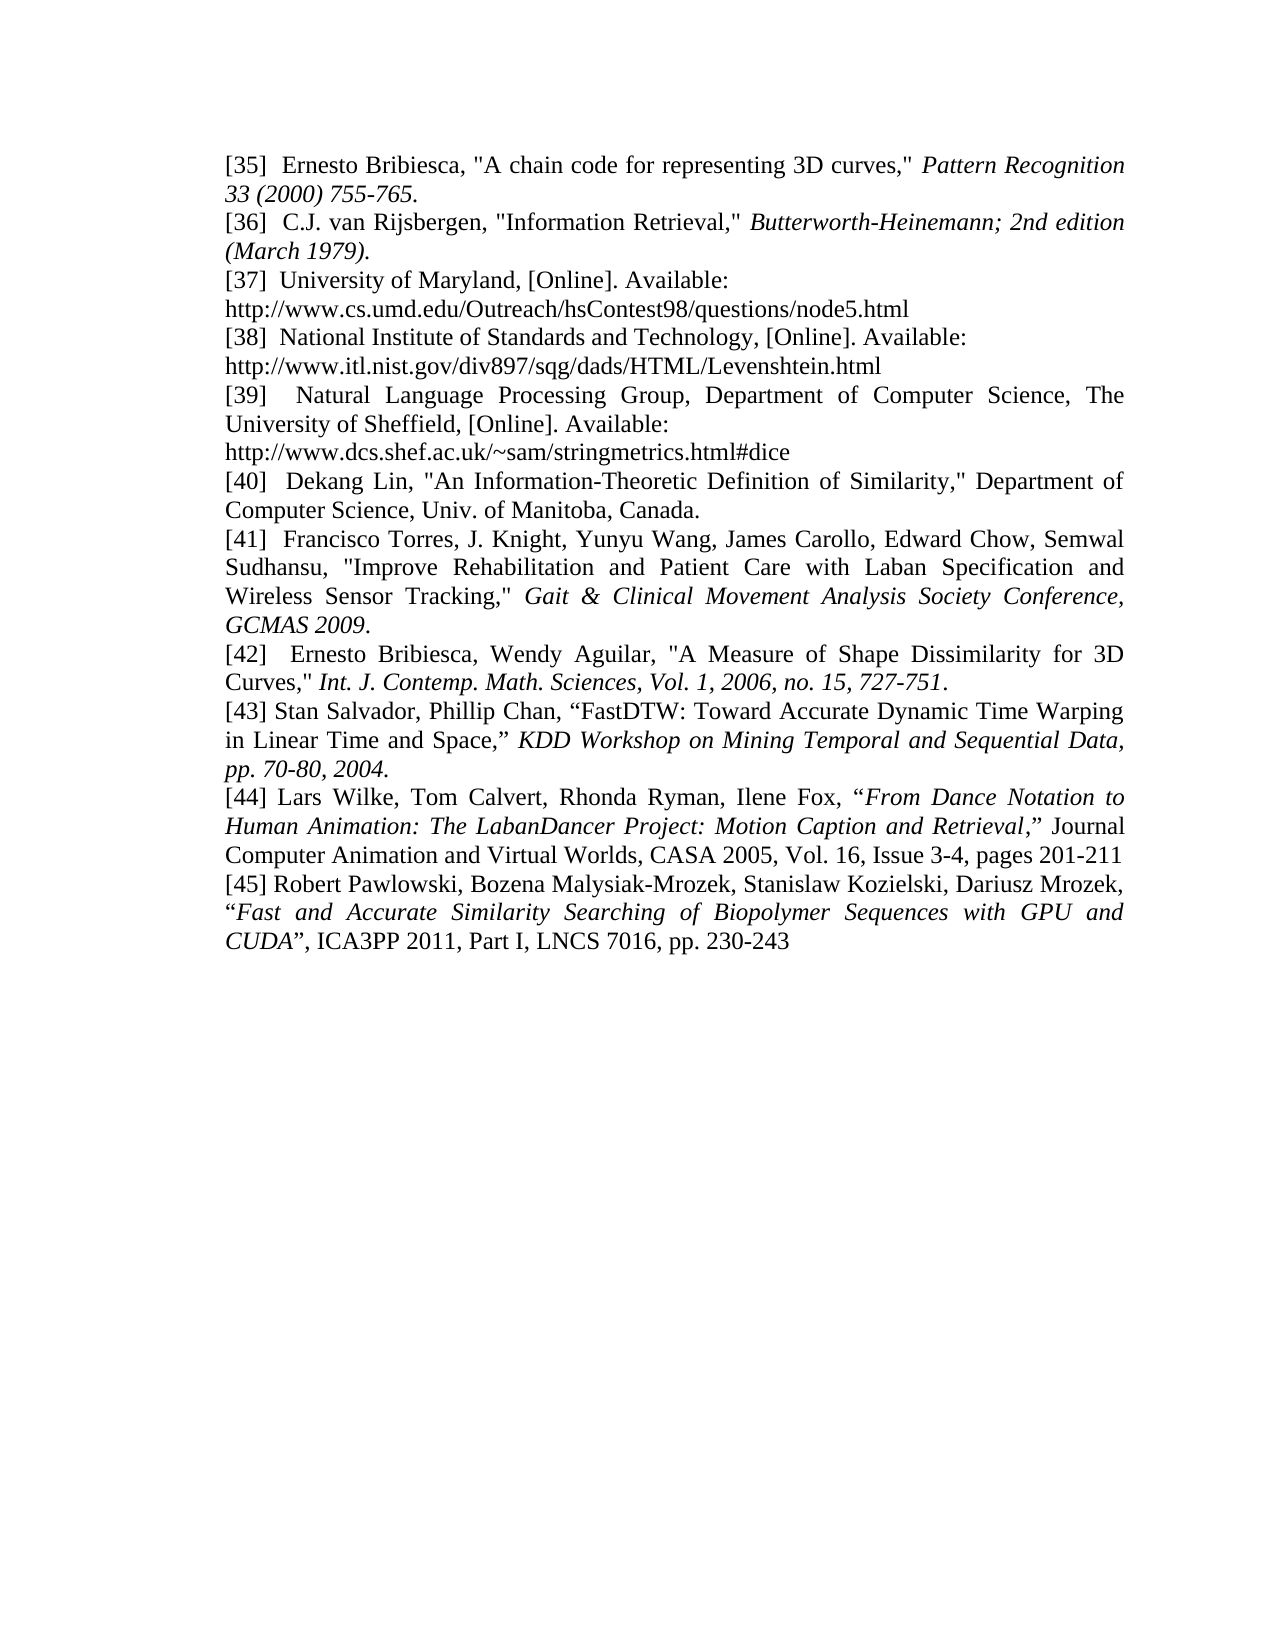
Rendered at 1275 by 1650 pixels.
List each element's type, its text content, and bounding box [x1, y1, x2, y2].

text [44] Lars Wilke, Tom Calvert, Rhonda Ryman, Ilene Fox, “From Dance Notation to Human Animation: The LabanDancer Project: Motion Caption and Retrieval,” Journal Computer Animation and Virtual Worlds, CASA 2005, Vol. 16, Issue 3-4, pages 201-211 [225, 782, 1125, 869]
text [42] Ernesto Bribiesca, Wendy Aguilar, "A Measure of Shape Dissimilarity for 3D Curves," Int. J. Contemp. Math. Sciences, Vol. 1, 2006, no. 15, 727-751. [225, 639, 1125, 696]
text [41] Francisco Torres, J. Knight, Yunyu Wang, James Carollo, Edward Chow, Semwal Sudhansu, "Improve Rehabilitation and Patient Care with Laban Specification and Wireless Sensor Tracking," Gait & Clinical Movement Analysis Society Conference, GCMAS 2009. [225, 524, 1125, 639]
text http://www.itl.nist.gov/div897/sqg/dads/HTML/Levenshtein.html [225, 351, 1125, 380]
text [45] Robert Pawlowski, Bozena Malysiak-Mrozek, Stanislaw Kozielski, Dariusz Mrozek, “Fast and Accurate Similarity Searching of Biopolymer Sequences with GPU and CUDA”, ICA3PP 2011, Part I, LNCS 7016, pp. 230-243 [225, 869, 1125, 955]
text [39] Natural Language Processing Group, Department of Computer Science, The University of Sheffield, [Online]. Available: [225, 380, 1125, 437]
text [36] C.J. van Rijsbergen, "Information Retrieval," Butterworth-Heinemann; 2nd edition (March 1979). [225, 207, 1125, 265]
text [35] Ernesto Bribiesca, "A chain code for representing 3D curves," Pattern Recognition 33 (2000) 755-765. [225, 150, 1125, 207]
text http://www.cs.umd.edu/Outreach/hsContest98/questions/node5.html [225, 294, 1125, 322]
text [38] National Institute of Standards and Technology, [Online]. Available: [225, 322, 1125, 351]
text [37] University of Maryland, [Online]. Available: [225, 265, 1125, 294]
text http://www.dcs.shef.ac.uk/~sam/stringmetrics.html#dice [225, 437, 1125, 466]
text [43] Stan Salvador, Phillip Chan, “FastDTW: Toward Accurate Dynamic Time Warping in Linear Time and Space,” KDD Workshop on Mining Temporal and Sequential Data, pp. 70-80, 2004. [225, 696, 1125, 782]
text [40] Dekang Lin, "An Information-Theoretic Definition of Similarity," Department of Computer Science, Univ. of Manitoba, Canada. [225, 466, 1125, 524]
